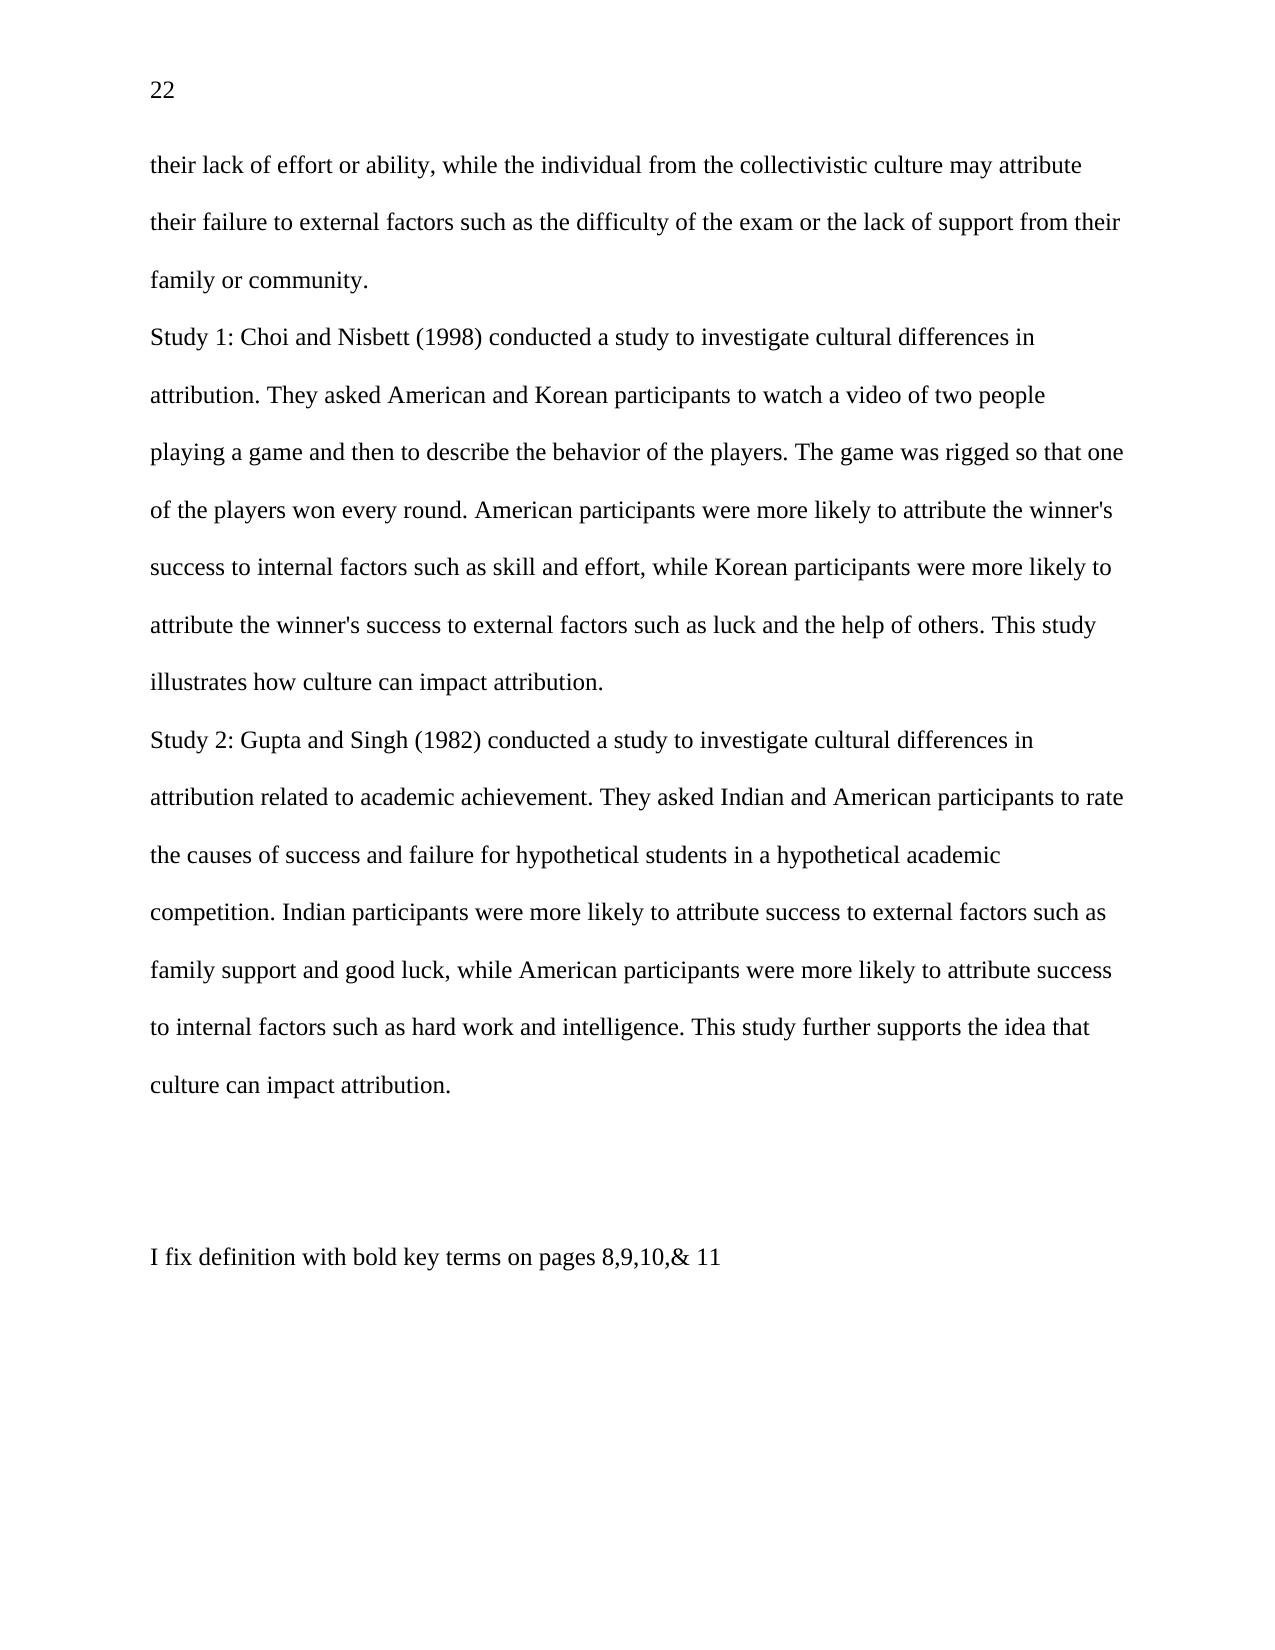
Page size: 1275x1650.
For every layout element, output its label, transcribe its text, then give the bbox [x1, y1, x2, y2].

text Study 1: Choi and Nisbett (1998) conducted a study to investigate cultural differences in attribution. They asked American and Korean participants to watch a video of two people playing a game and then to describe the behavior of the players. The game was rigged so that one of the players won every round. American participants were more likely to attribute the winner's success to internal factors such as skill and effort, while Korean participants were more likely to attribute the winner's success to external factors such as luck and the help of others. This study illustrates how culture can impact attribution. [150, 322, 1125, 696]
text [150, 150, 1125, 294]
text I fix definition with bold key terms on pages 8,9,10,& 11 [150, 1242, 1125, 1271]
text Study 2: Gupta and Singh (1982) conducted a study to investigate cultural differences in attribution related to academic achievement. They asked Indian and American participants to rate the causes of success and failure for hypothetical students in a hypothetical academic competition. Indian participants were more likely to attribute success to external factors such as family support and good luck, while American participants were more likely to attribute success to internal factors such as hard work and intelligence. This study further supports the idea that culture can impact attribution. [150, 725, 1125, 1099]
